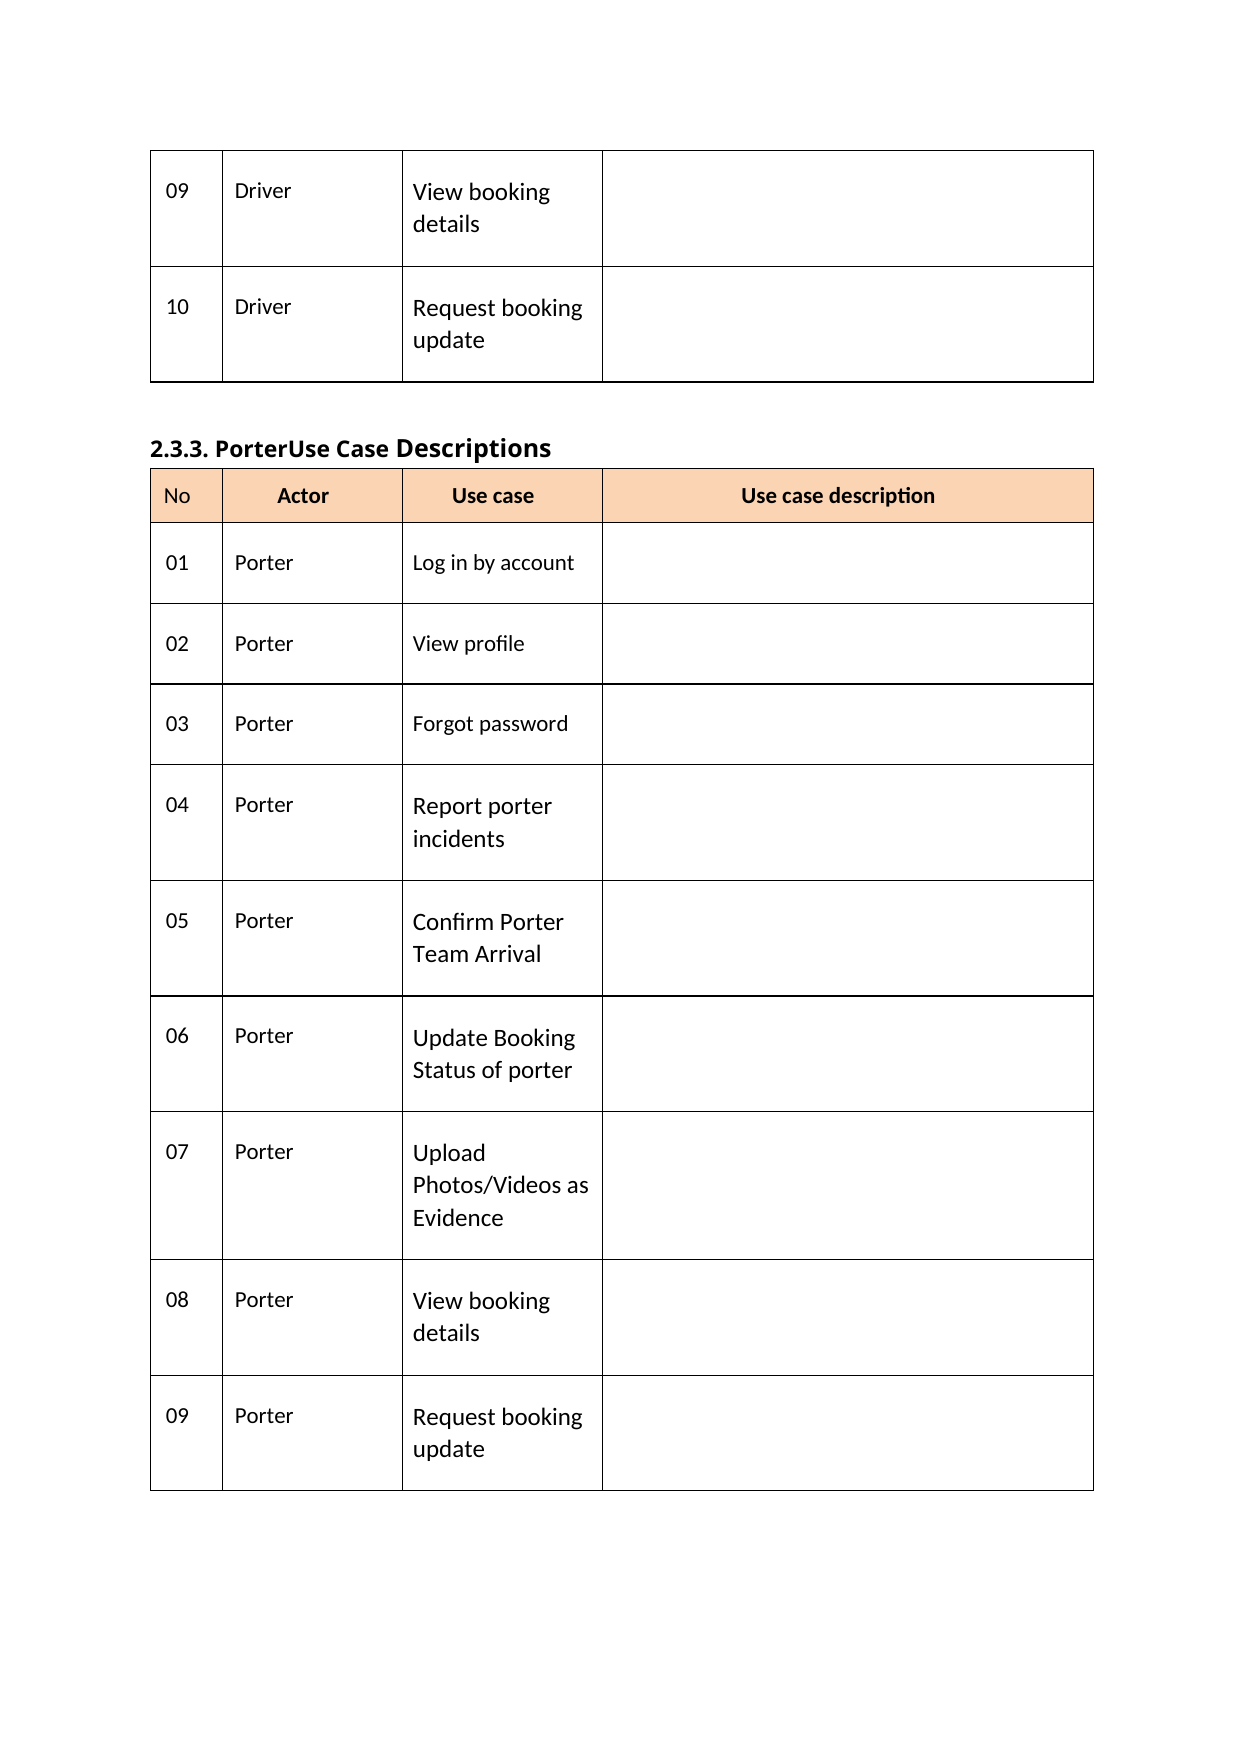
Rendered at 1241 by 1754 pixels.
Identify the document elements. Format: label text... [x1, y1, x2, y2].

subtitle 2.3.3. PorterUse Case Descriptions [150, 431, 1093, 465]
